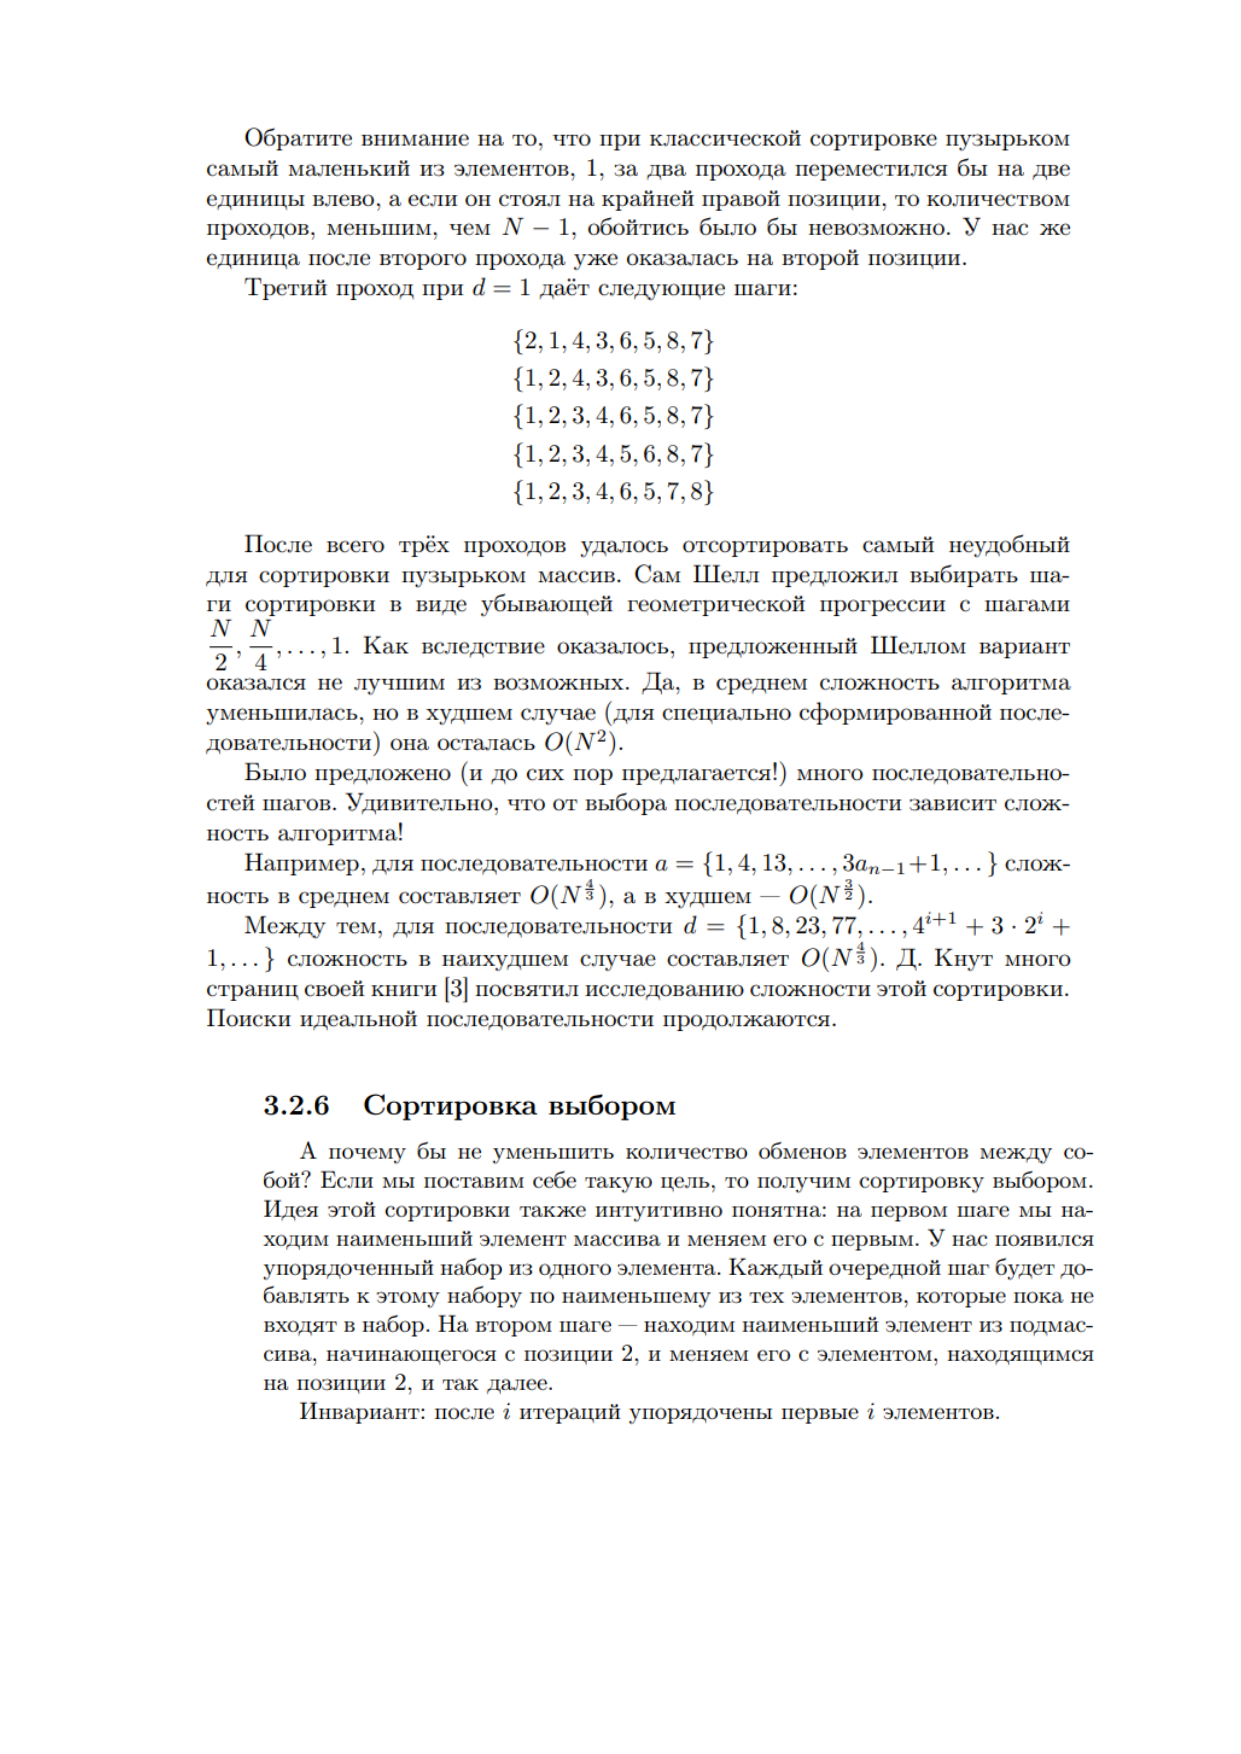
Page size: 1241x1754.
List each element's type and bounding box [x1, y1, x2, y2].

picture [177, 1060, 1151, 1569]
picture [177, 118, 1151, 1042]
